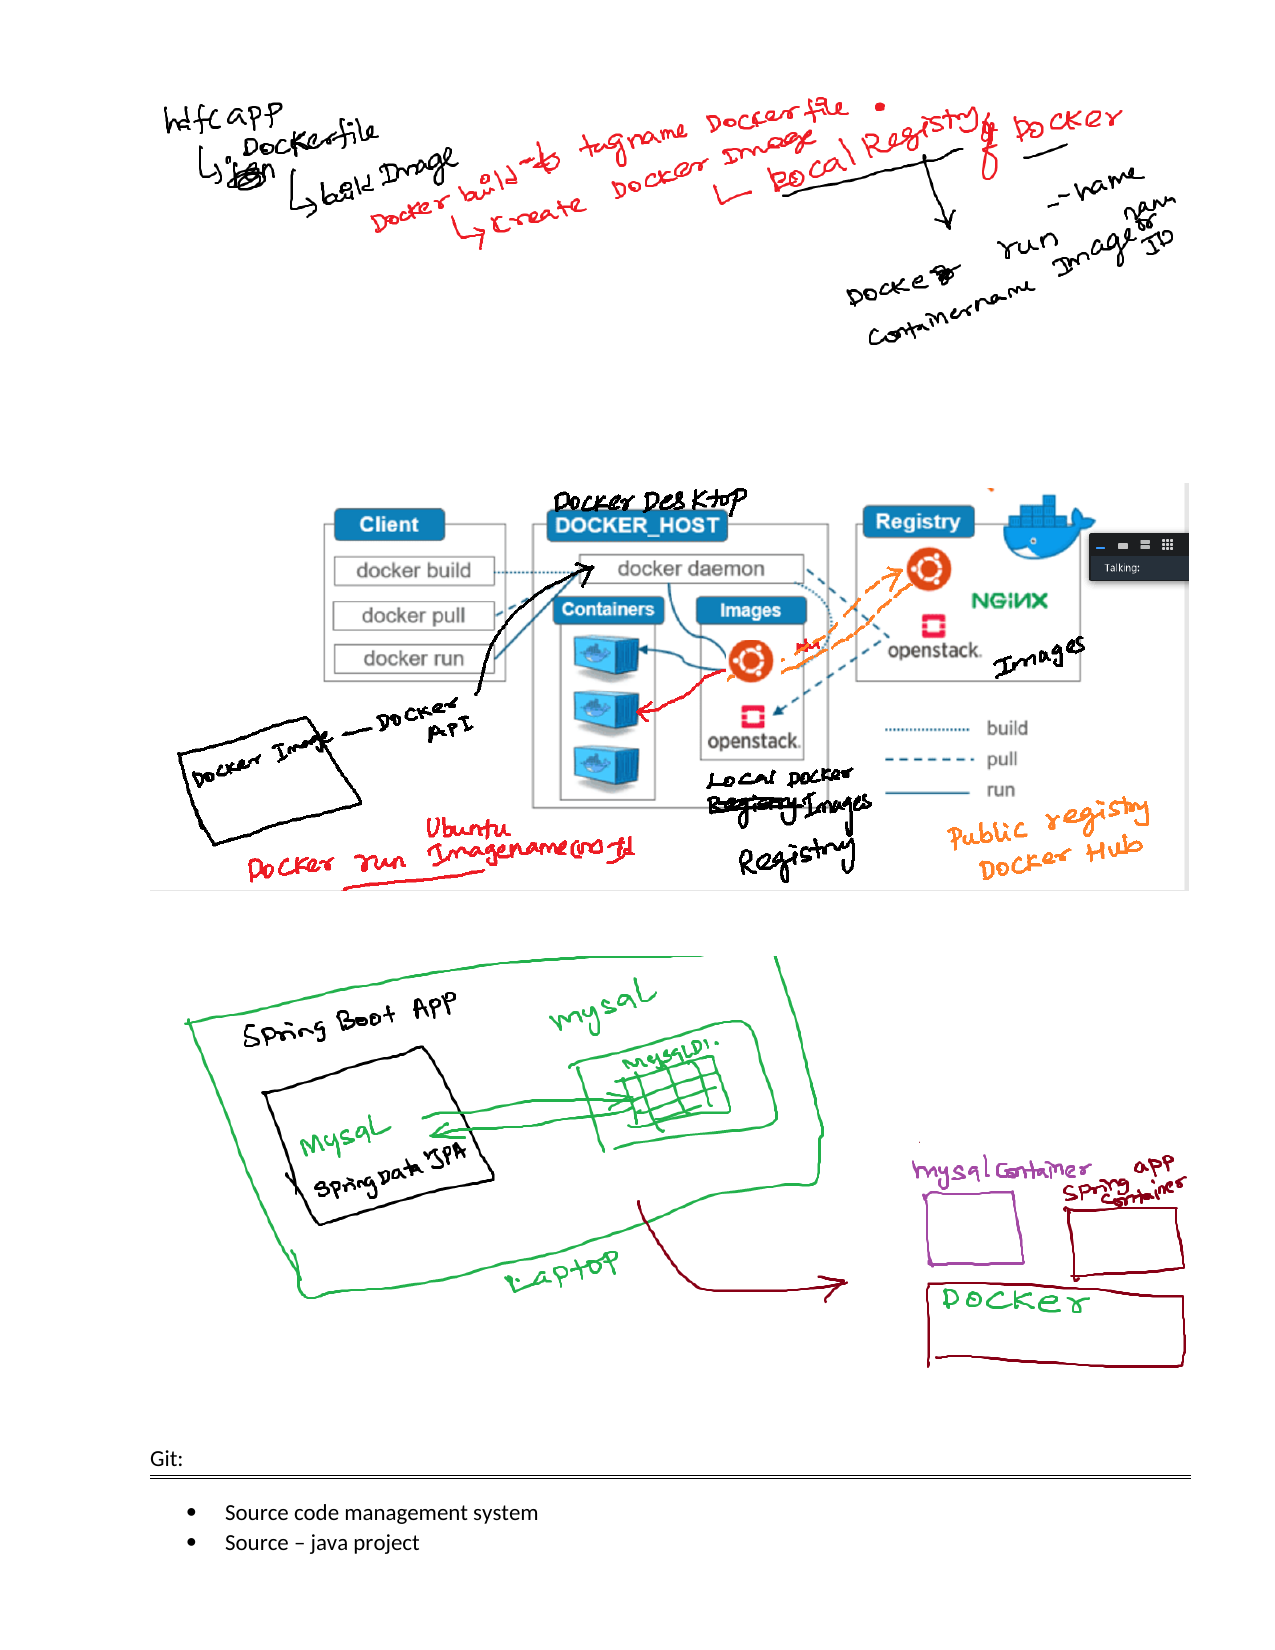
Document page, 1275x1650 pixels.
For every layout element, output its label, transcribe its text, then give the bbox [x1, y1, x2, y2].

list Source code management system [187, 1498, 1191, 1526]
picture [150, 483, 1189, 891]
picture [150, 956, 1191, 1379]
picture [150, 84, 1191, 418]
text Git: [150, 1444, 1191, 1475]
list Source – java project [187, 1528, 1191, 1556]
